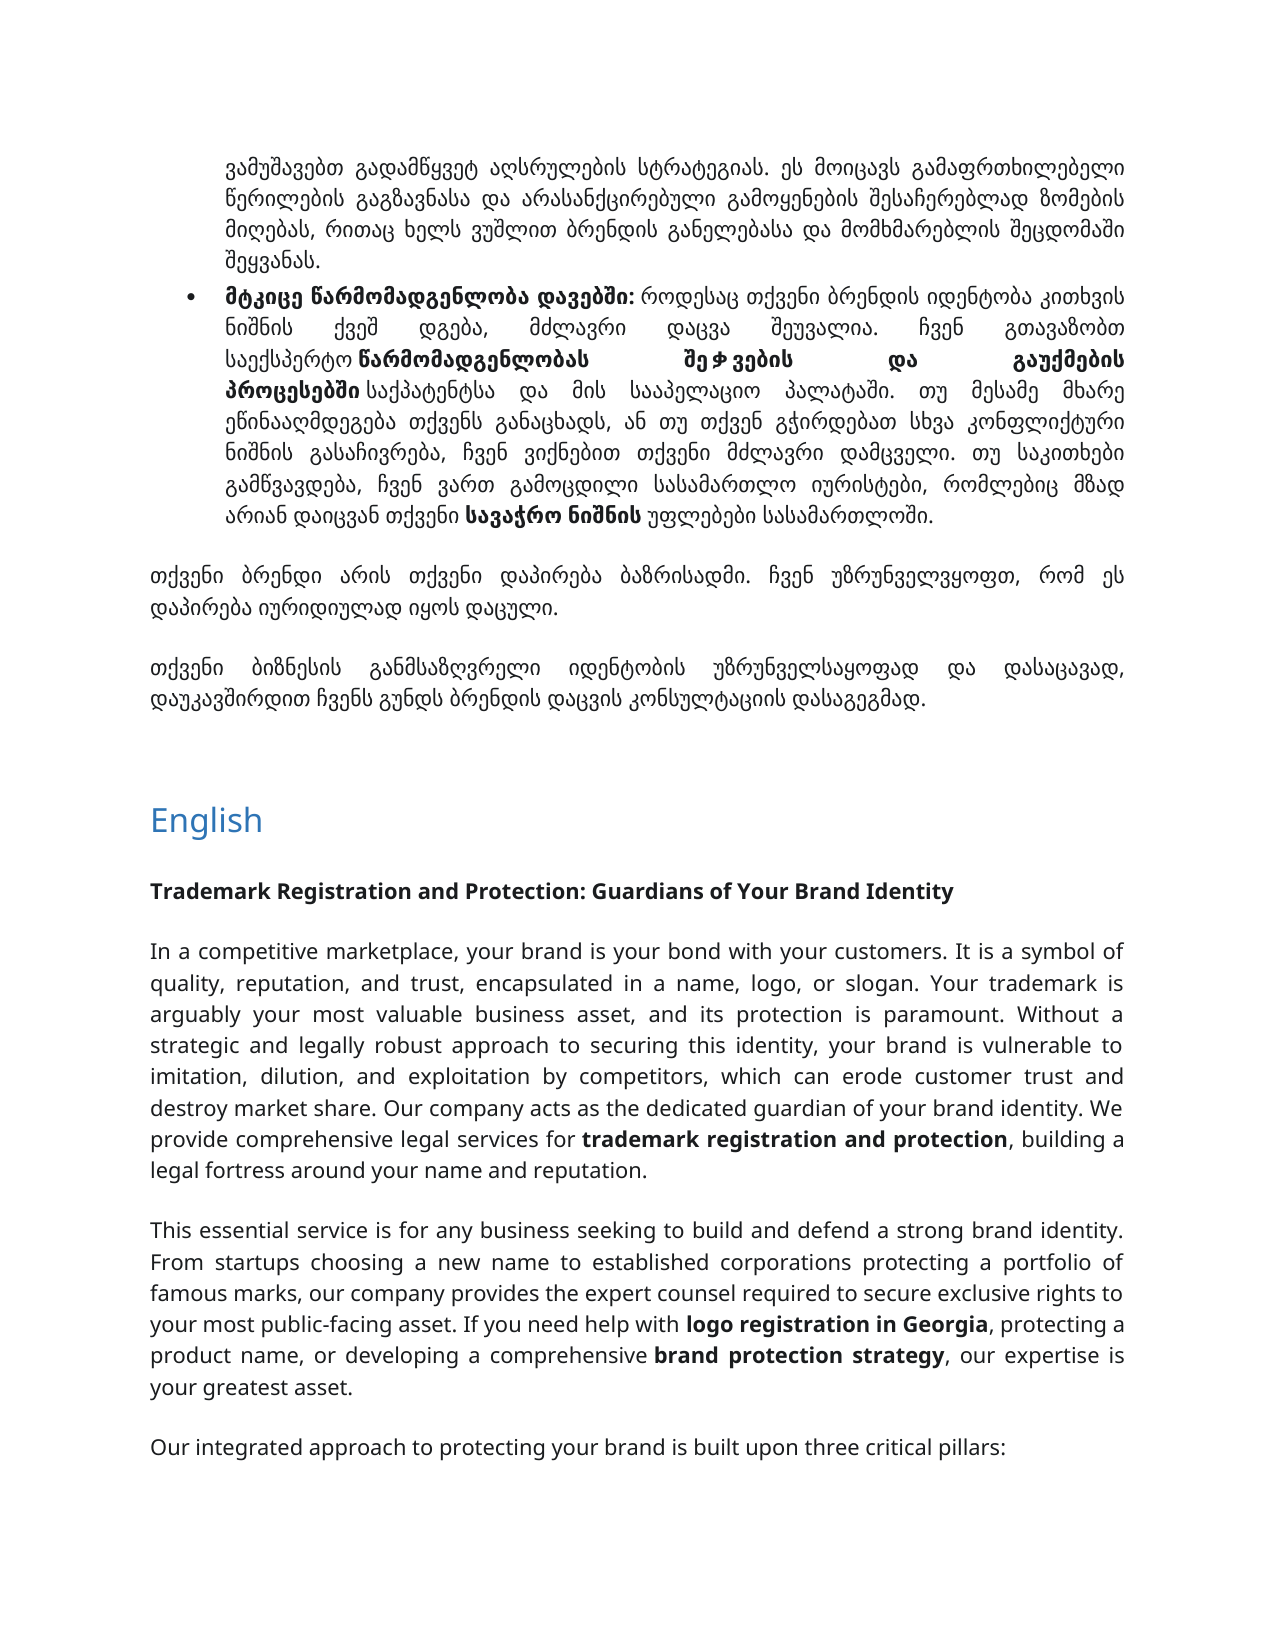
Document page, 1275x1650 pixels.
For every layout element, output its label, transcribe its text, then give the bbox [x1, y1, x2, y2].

text This essential service is for any business seeking to build and defend a strong brand identity. From startups choosing a new name to established corporations protecting a portfolio of famous marks, our company provides the expert counsel required to secure exclusive rights to your most public-facing asset. If you need help with logo registration in Georgia, protecting a product name, or developing a comprehensive brand protection strategy, our expertise is your greatest asset. [150, 1214, 1125, 1402]
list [187, 150, 1125, 275]
text Trademark Registration and Protection: Guardians of Your Brand Identity [150, 874, 1125, 906]
text თქვენი ბიზნესის განმსაზღვრელი იდენტობის უზრუნველსაყოფად და დასაცავად, დაუკავშირდით ჩვენს გუნდს ბრენდის დაცვის კონსულტაციის დასაგეგმად. [150, 651, 1125, 713]
list მტკიცე წარმომადგენლობა დავებში: როდესაც თქვენი ბრენდის იდენტობა კითხვის ნიშნის ქვეშ დგება, მძლავრი დაცვა შეუვალია. ჩვენ გთავაზობთ საექსპერტო წარმომადგენლობას შეቃვების და გაუქმების პროცესებში საქპატენტსა და მის სააპელაციო პალატაში. თუ მესამე მხარე ეწინააღმდეგება თქვენს განაცხადს, ან თუ თქვენ გჭირდებათ სხვა კონფლიქტური ნიშნის გასაჩივრება, ჩვენ ვიქნებით თქვენი მძლავრი დამცველი. თუ საკითხები გამწვავდება, ჩვენ ვართ გამოცდილი სასამართლო იურისტები, რომლებიც მზად არიან დაიცვან თქვენი სავაჭრო ნიშნის უფლებები სასამართლოში. [187, 280, 1125, 530]
text In a competitive marketplace, your brand is your bond with your customers. It is a symbol of quality, reputation, and trust, encapsulated in a name, logo, or slogan. Your trademark is arguably your most valuable business asset, and its protection is paramount. Without a strategic and legally robust approach to securing this identity, your brand is vulnerable to imitation, dilution, and exploitation by competitors, which can erode customer trust and destroy market share. Our company acts as the dedicated guardian of your brand identity. We provide comprehensive legal services for trademark registration and protection, building a legal fortress around your name and reputation. [150, 935, 1125, 1185]
subtitle English [150, 796, 1125, 842]
text Our integrated approach to protecting your brand is built upon three critical pillars: [150, 1431, 1125, 1462]
text თქვენი ბრენდი არის თქვენი დაპირება ბაზრისადმი. ჩვენ უზრუნველვყოფთ, რომ ეს დაპირება იურიდიულად იყოს დაცული. [150, 559, 1125, 621]
